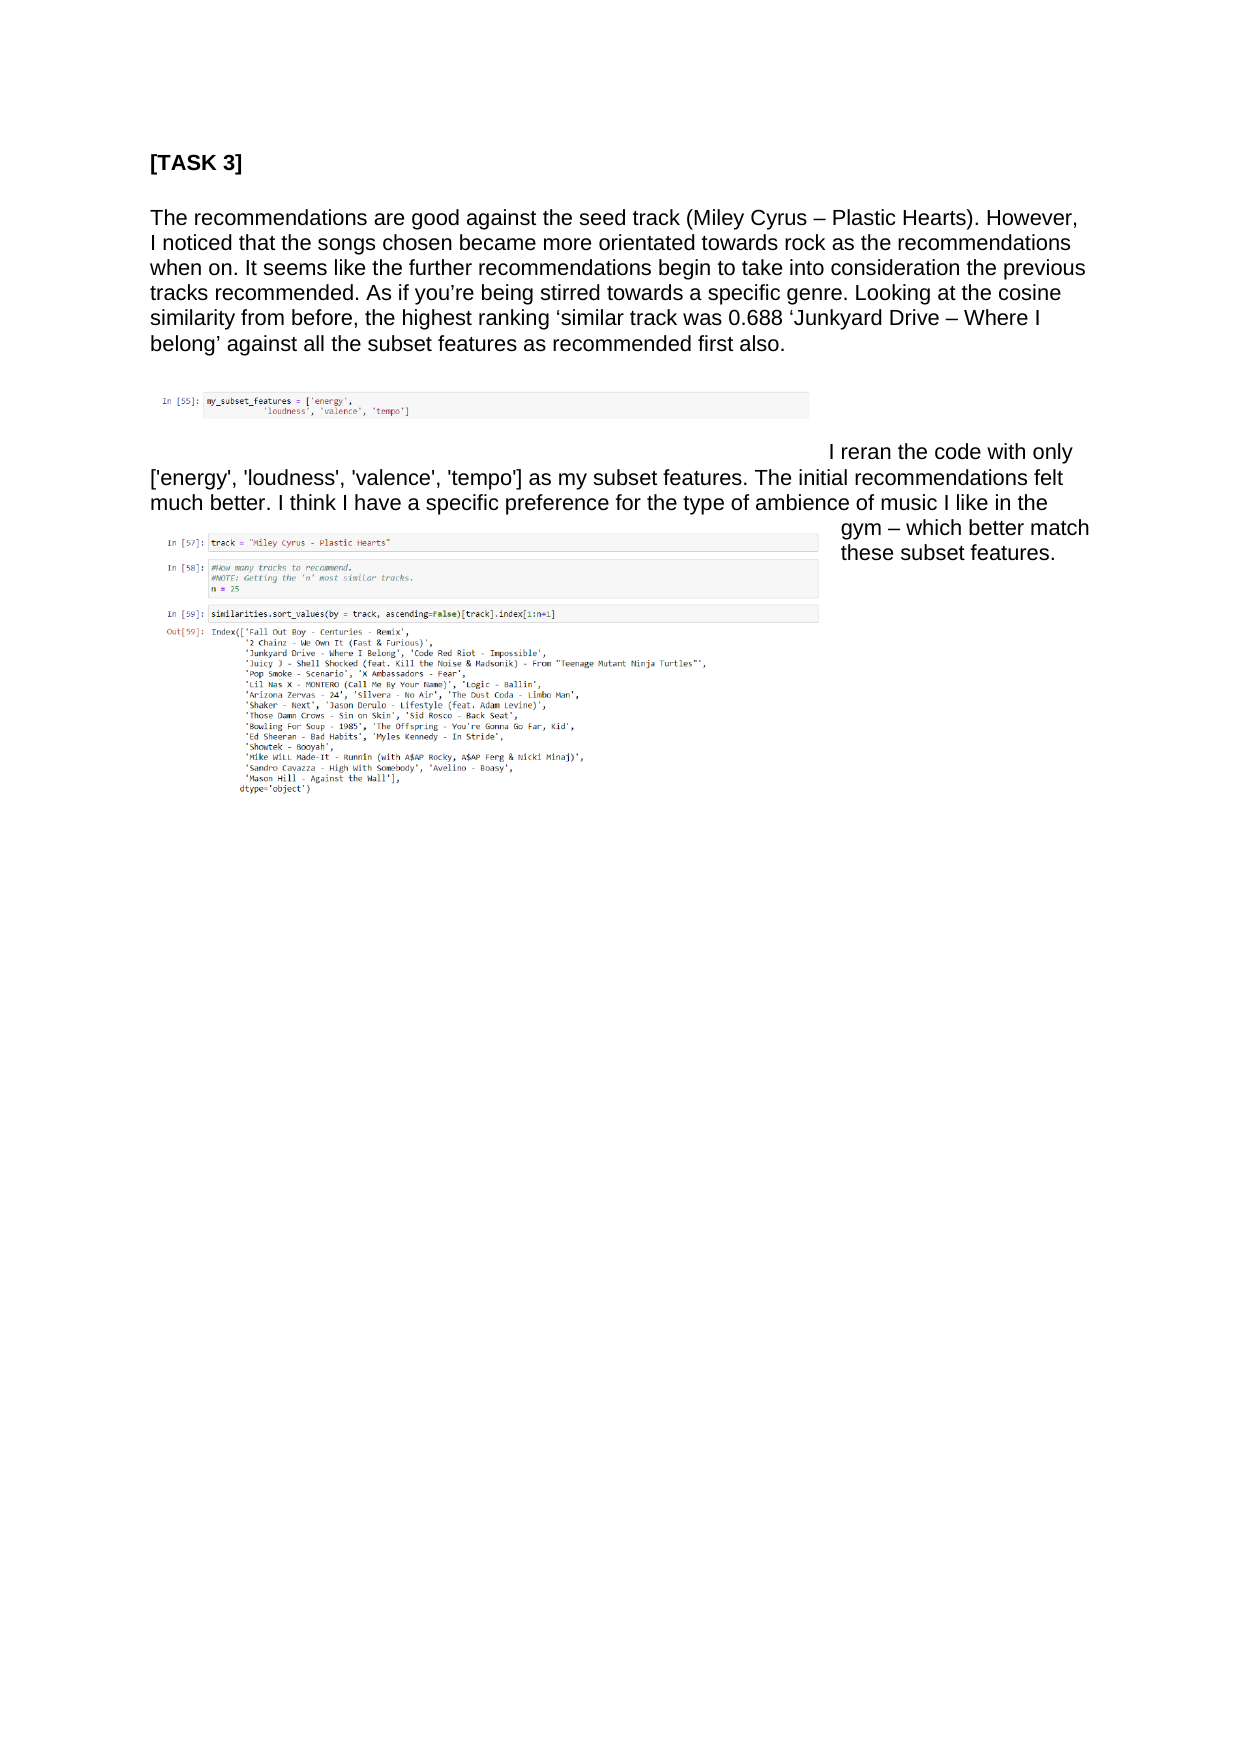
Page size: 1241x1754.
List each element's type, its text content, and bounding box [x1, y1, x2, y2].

text The recommendations are good against the seed track (Miley Cyrus – Plastic Hearts). However, I noticed that the songs chosen became more orientated towards rock as the recommendations when on. It seems like the further recommendations begin to take into consideration the previous tracks recommended. As if you’re being stirred towards a specific genre. Looking at the cosine similarity from before, the highest ranking ‘similar track was 0.688 ‘Junkyard Drive – Where I belong’ against all the subset features as recommended first also. [150, 204, 1090, 356]
text [TASK 3] [150, 150, 1090, 175]
picture [150, 523, 826, 803]
text I reran the code with only ['energy', 'loudness', 'valence', 'tempo'] as my subset features. The initial recommendations felt much better. I think I have a specific preference for the type of ambience of music I like in the gym – which better match these subset features. [150, 439, 1090, 590]
picture [150, 387, 814, 423]
